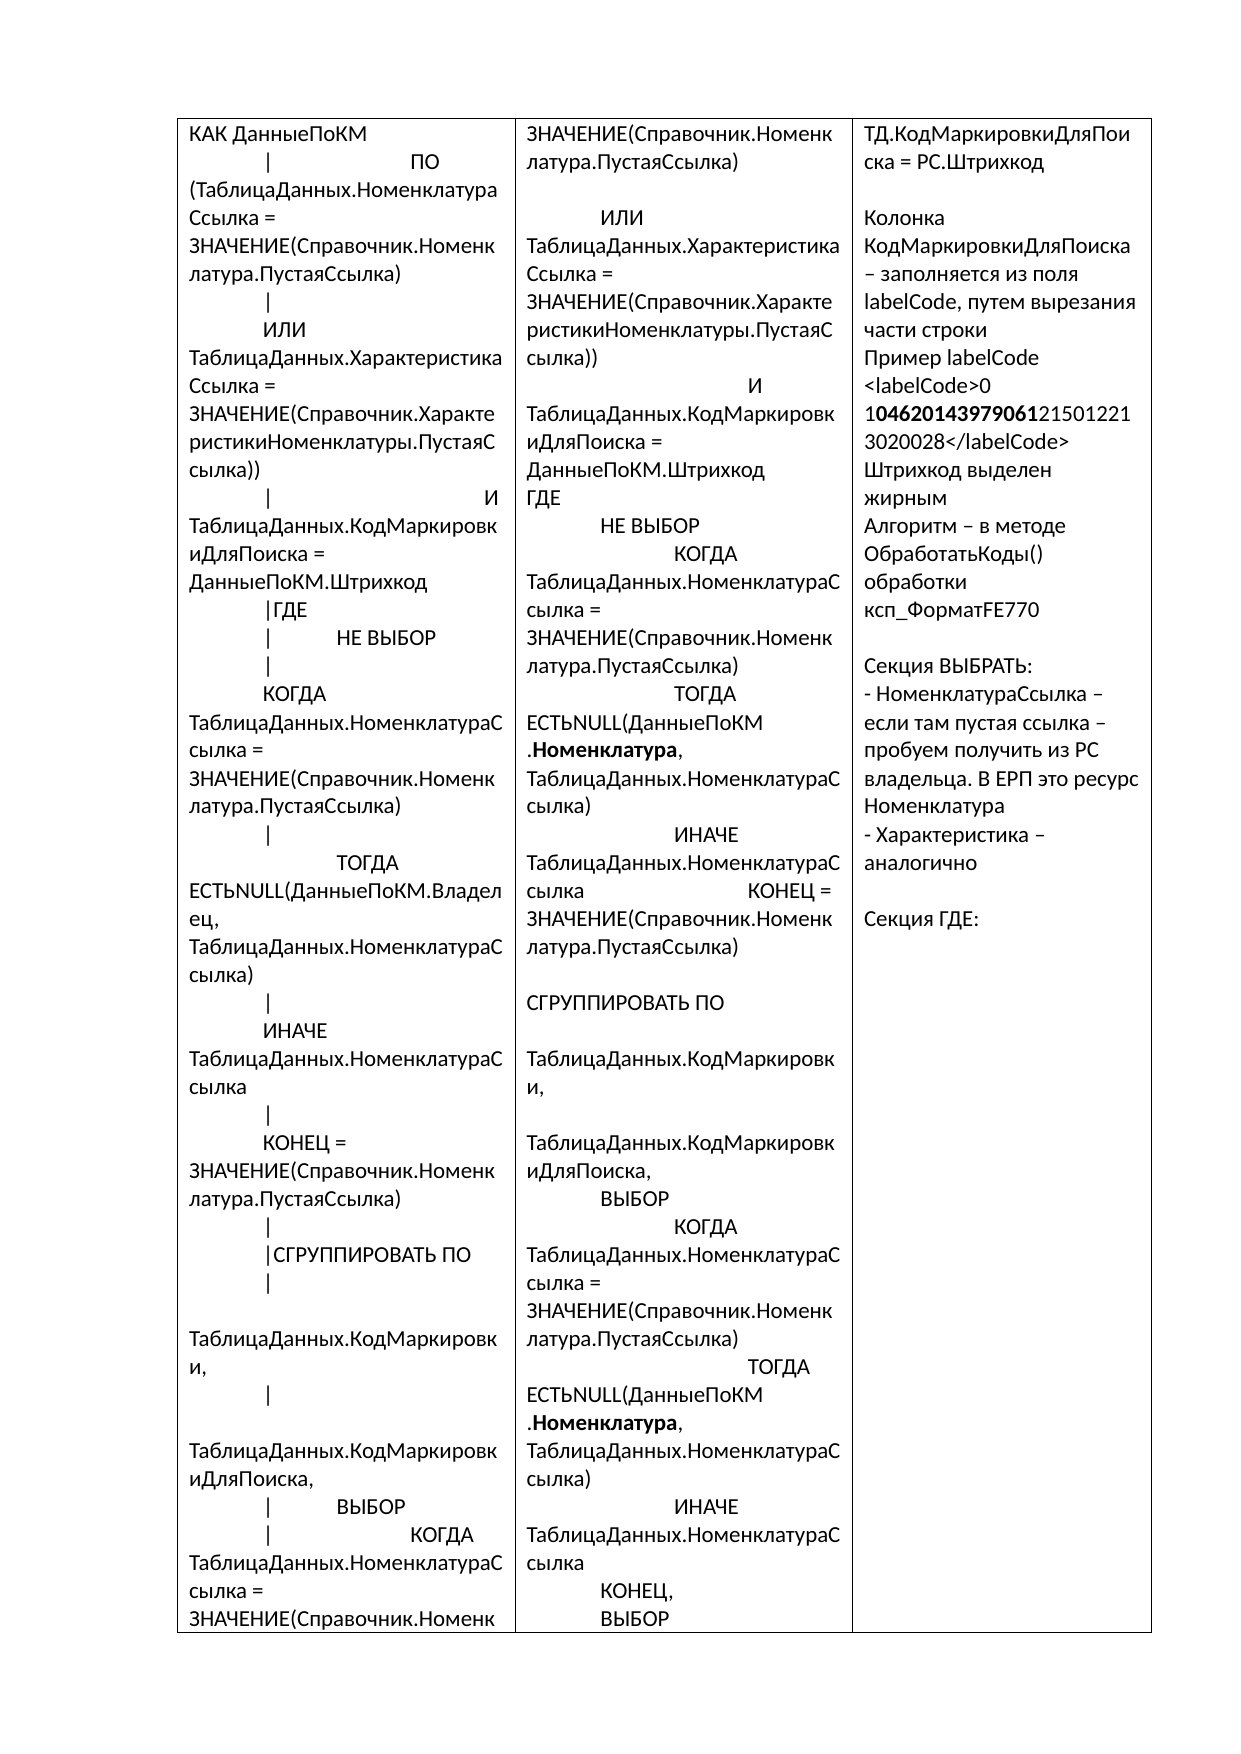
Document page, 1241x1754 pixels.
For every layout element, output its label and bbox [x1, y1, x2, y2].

table_cell [178, 119, 515, 1632]
table_cell [853, 119, 1151, 1632]
table_cell [516, 119, 852, 1632]
